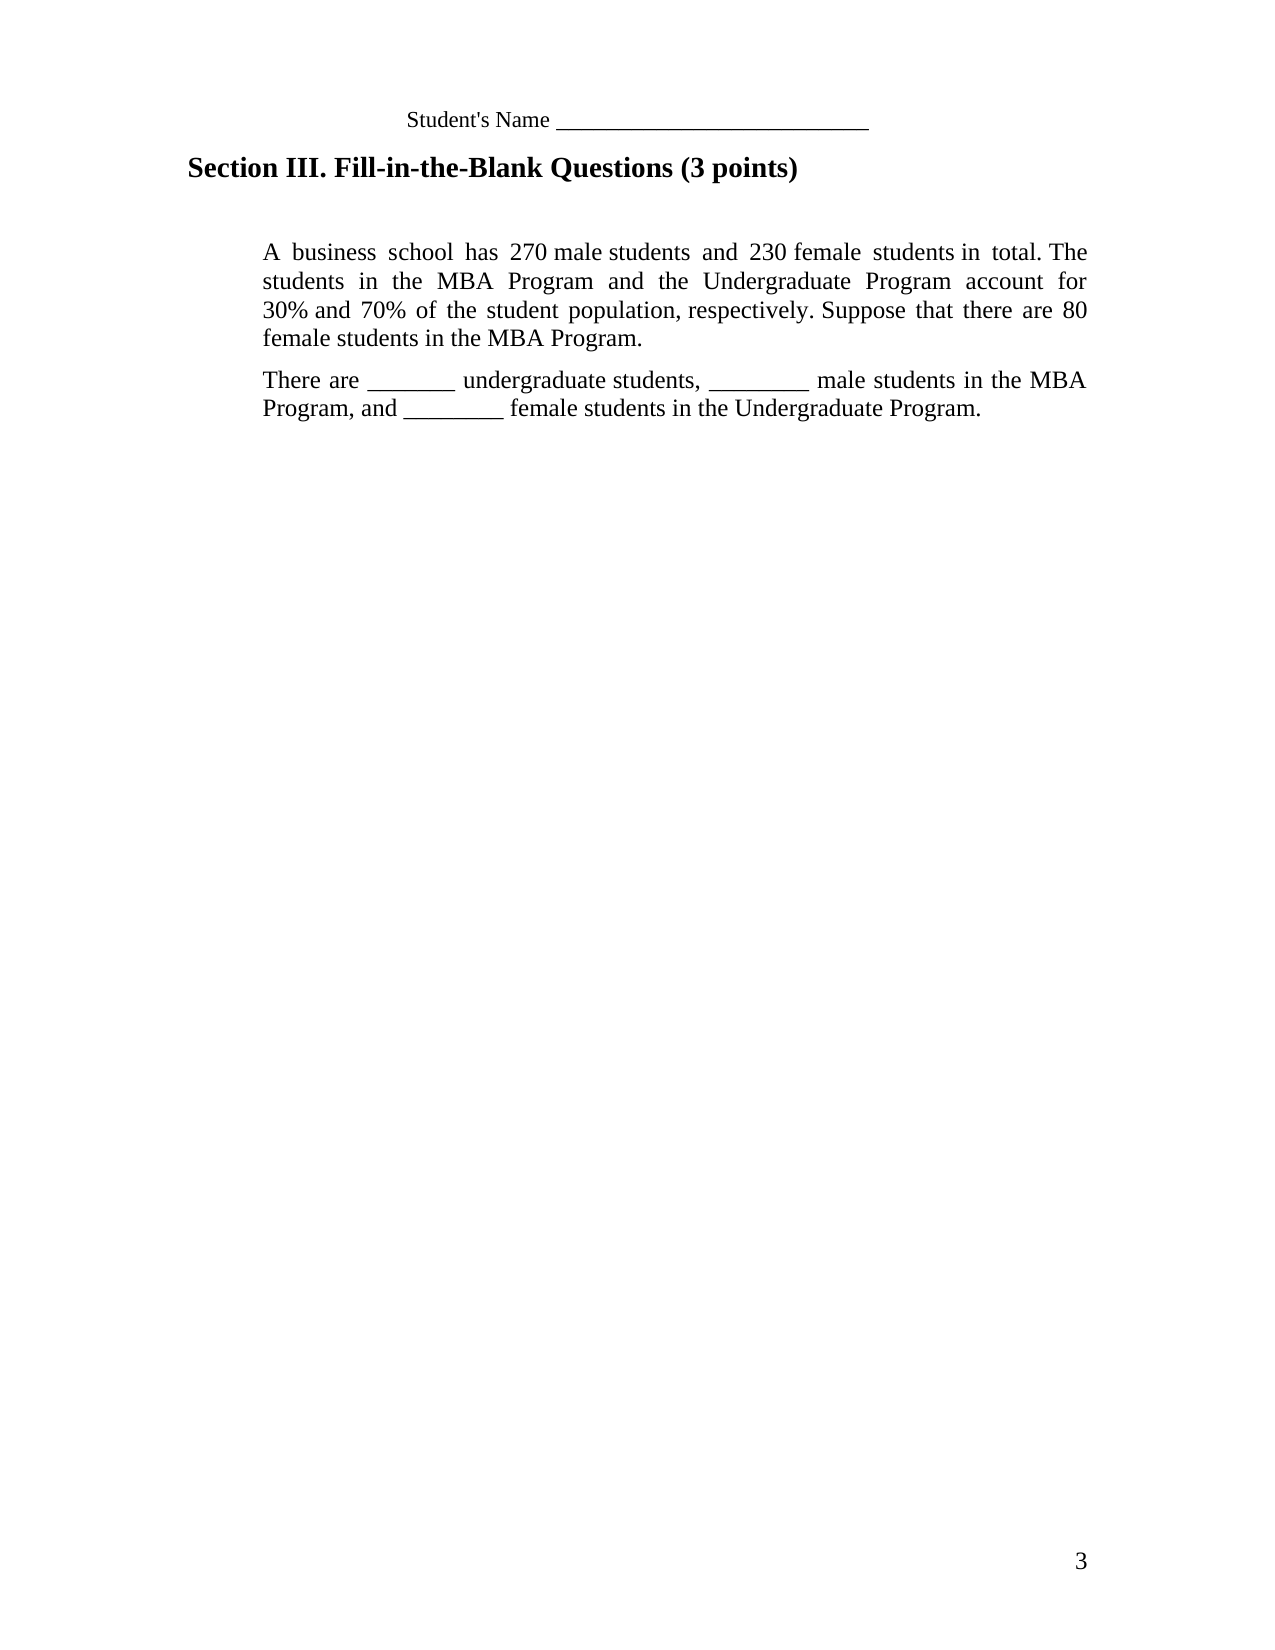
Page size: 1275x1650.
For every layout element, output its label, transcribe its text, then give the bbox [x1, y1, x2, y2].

text Section III. Fill-in-the-Blank Questions (3 points) [187, 150, 1087, 183]
text There are _______ undergraduate students, ________ male students in the MBA Program, and ________ female students in the Undergraduate Program. [225, 365, 1087, 422]
text A business school has 270 male students and 230 female students in total. The students in the MBA Program and the Undergraduate Program account for 30% and 70% of the student population, respectively. Suppose that there are 80 female students in the MBA Program. [225, 237, 1087, 352]
